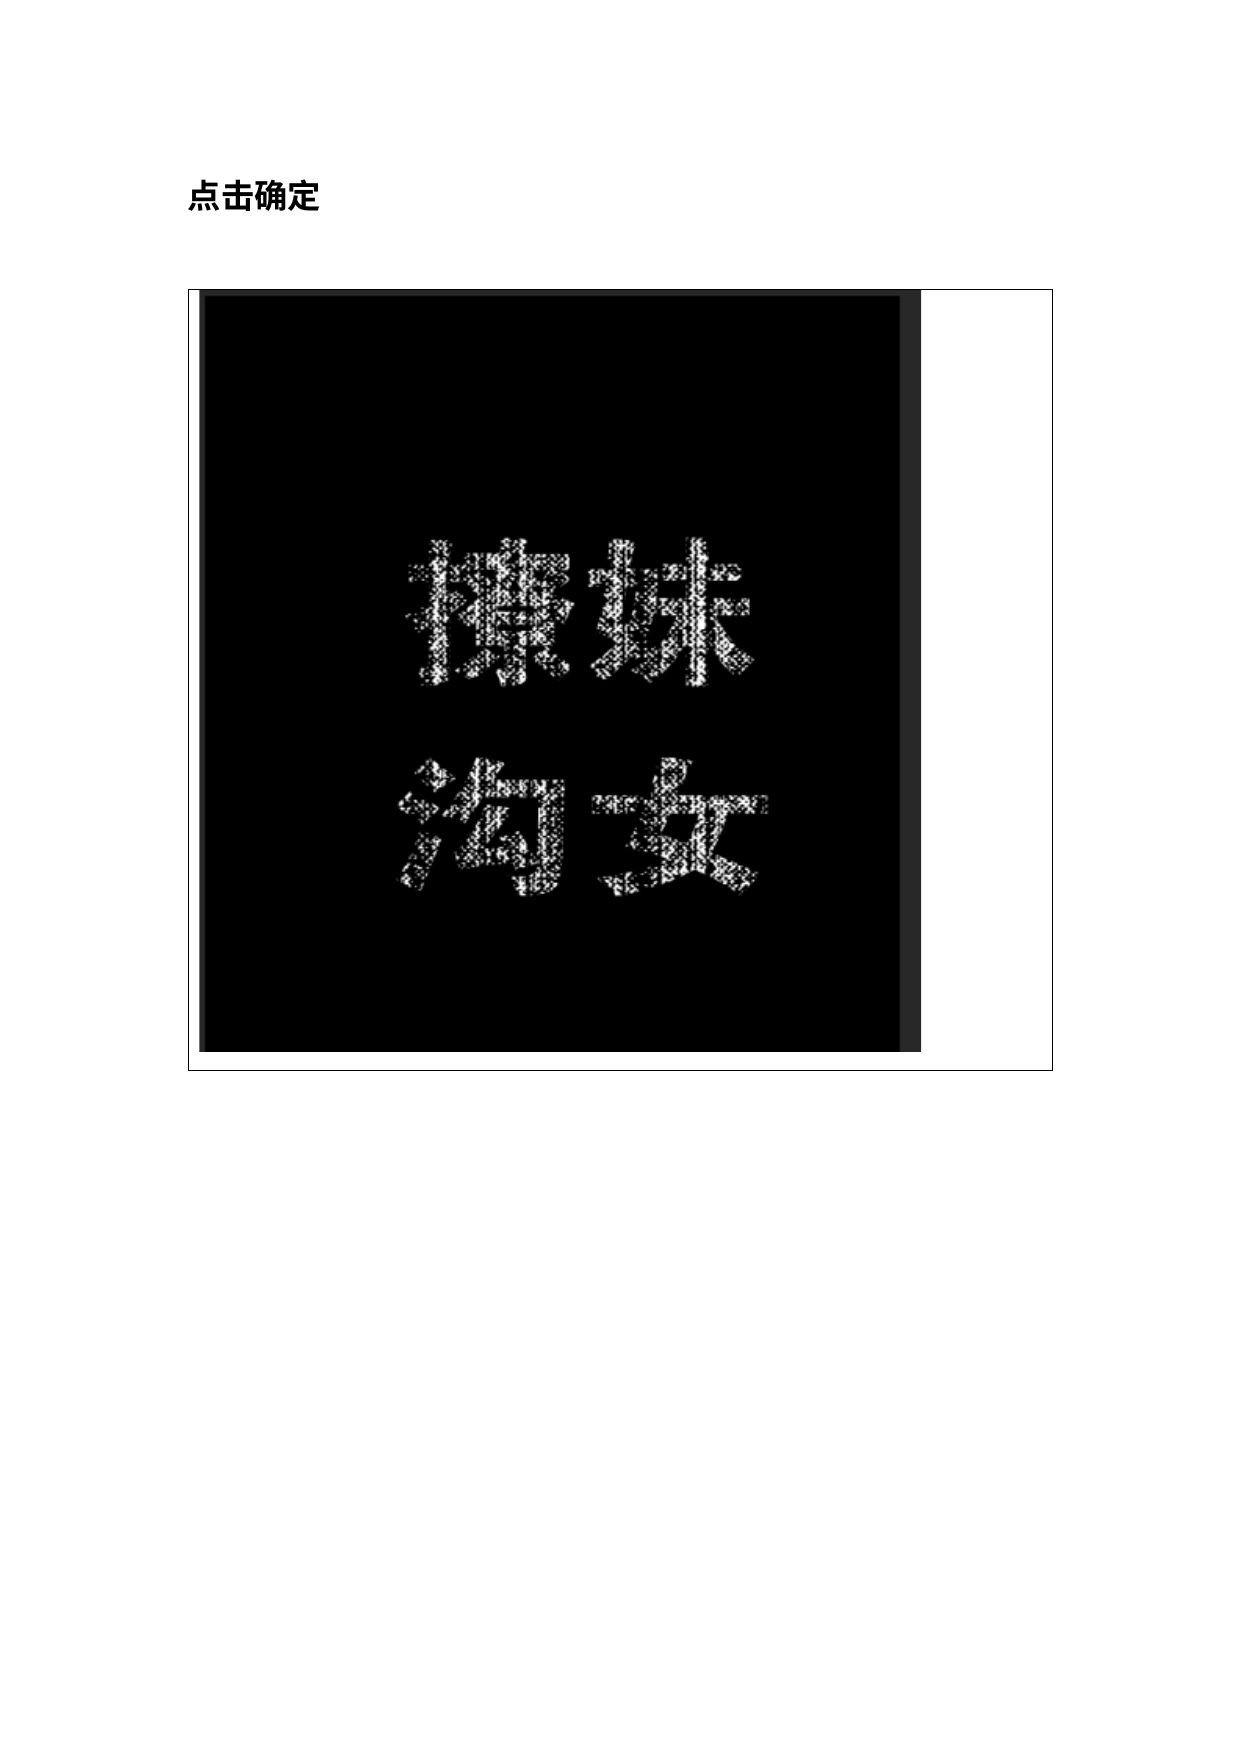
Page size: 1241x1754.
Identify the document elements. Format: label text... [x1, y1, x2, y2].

picture [199, 290, 922, 1052]
table_header [189, 290, 1052, 1070]
subtitle 点击确定 [187, 162, 1053, 227]
